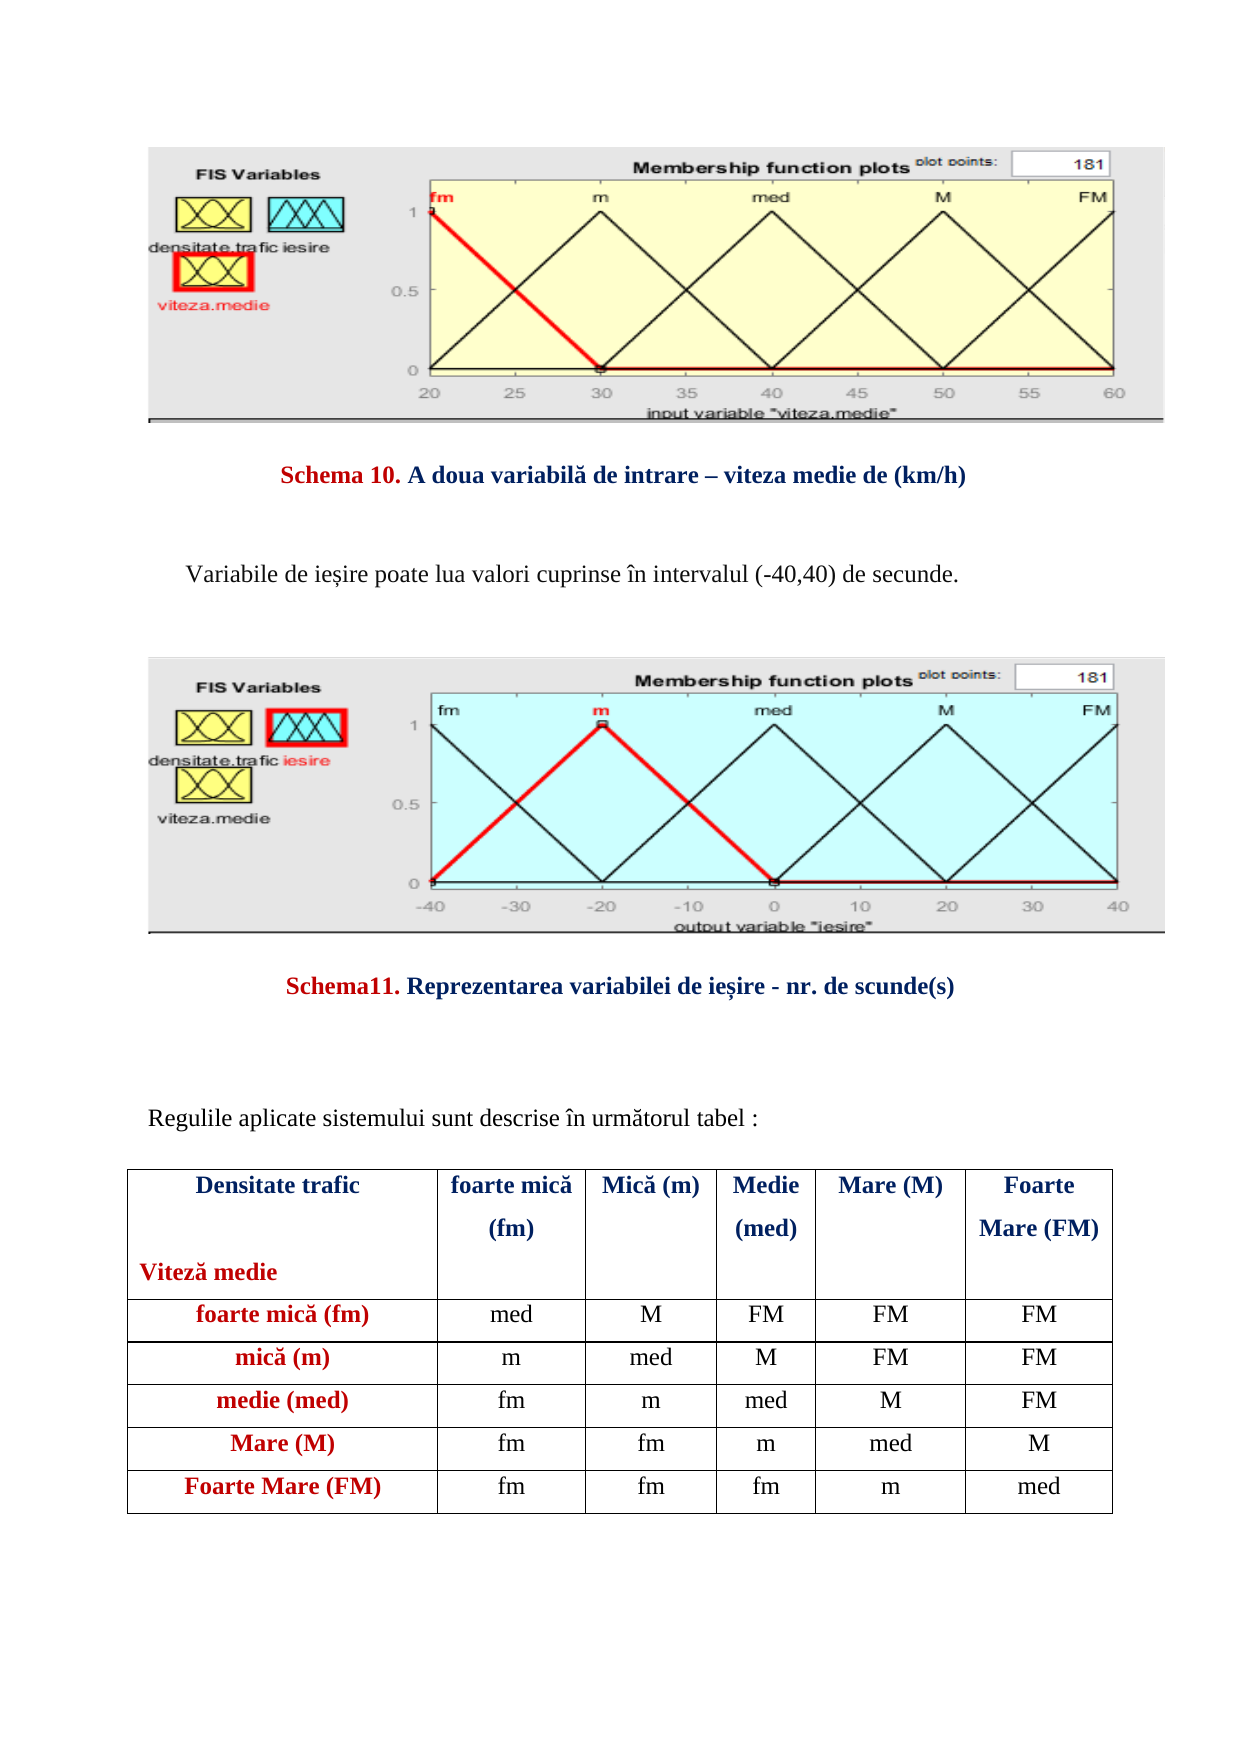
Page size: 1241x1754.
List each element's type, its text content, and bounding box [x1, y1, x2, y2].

table_cell M [717, 1343, 815, 1384]
table_cell Mare (M) [128, 1428, 437, 1470]
table_cell fm [438, 1385, 585, 1427]
text Regulile aplicate sistemului sunt descrise în următorul tabel : [148, 1103, 1093, 1132]
text Schema 10. A doua variabilă de intrare – viteza medie de (km/h) [148, 460, 1093, 488]
picture [147, 657, 1165, 934]
table_cell FM [966, 1343, 1112, 1384]
table_header Densitate trafic Viteză medie [128, 1170, 437, 1298]
table_cell fm [586, 1428, 716, 1470]
picture [147, 147, 1165, 423]
table_cell foarte mică (fm) [128, 1300, 437, 1341]
table_cell FM [966, 1385, 1112, 1427]
table_cell med [438, 1300, 585, 1341]
table_header foarte mică (fm) [438, 1170, 585, 1298]
table_cell med [966, 1471, 1112, 1513]
table_header Mică (m) [586, 1170, 716, 1298]
table_cell fm [438, 1471, 585, 1513]
table_cell fm [717, 1471, 815, 1513]
table_header Mare (M) [816, 1170, 965, 1298]
table_cell fm [586, 1471, 716, 1513]
table_cell med [717, 1385, 815, 1427]
table_cell FM [816, 1300, 965, 1341]
table_cell m [438, 1343, 585, 1384]
table_cell m [717, 1428, 815, 1470]
table_cell FM [966, 1300, 1112, 1341]
table_cell M [816, 1385, 965, 1427]
table_cell m [816, 1471, 965, 1513]
text Schema11. Reprezentarea variabilei de ieșire - nr. de scunde(s) [148, 971, 1093, 1000]
table_cell med [816, 1428, 965, 1470]
table_cell M [586, 1300, 716, 1341]
table_cell med [586, 1343, 716, 1384]
table_cell mică (m) [128, 1343, 437, 1384]
table_header Foarte Mare (FM) [966, 1170, 1112, 1298]
table_header Medie (med) [717, 1170, 815, 1298]
table_cell FM [717, 1300, 815, 1341]
table_cell fm [438, 1428, 585, 1470]
table_cell FM [816, 1343, 965, 1384]
table_cell m [586, 1385, 716, 1427]
text Variabile de ieșire poate lua valori cuprinse în intervalul (-40,40) de secunde. [148, 559, 1093, 588]
table_cell Foarte Mare (FM) [128, 1471, 437, 1513]
table_cell M [966, 1428, 1112, 1470]
table_cell medie (med) [128, 1385, 437, 1427]
